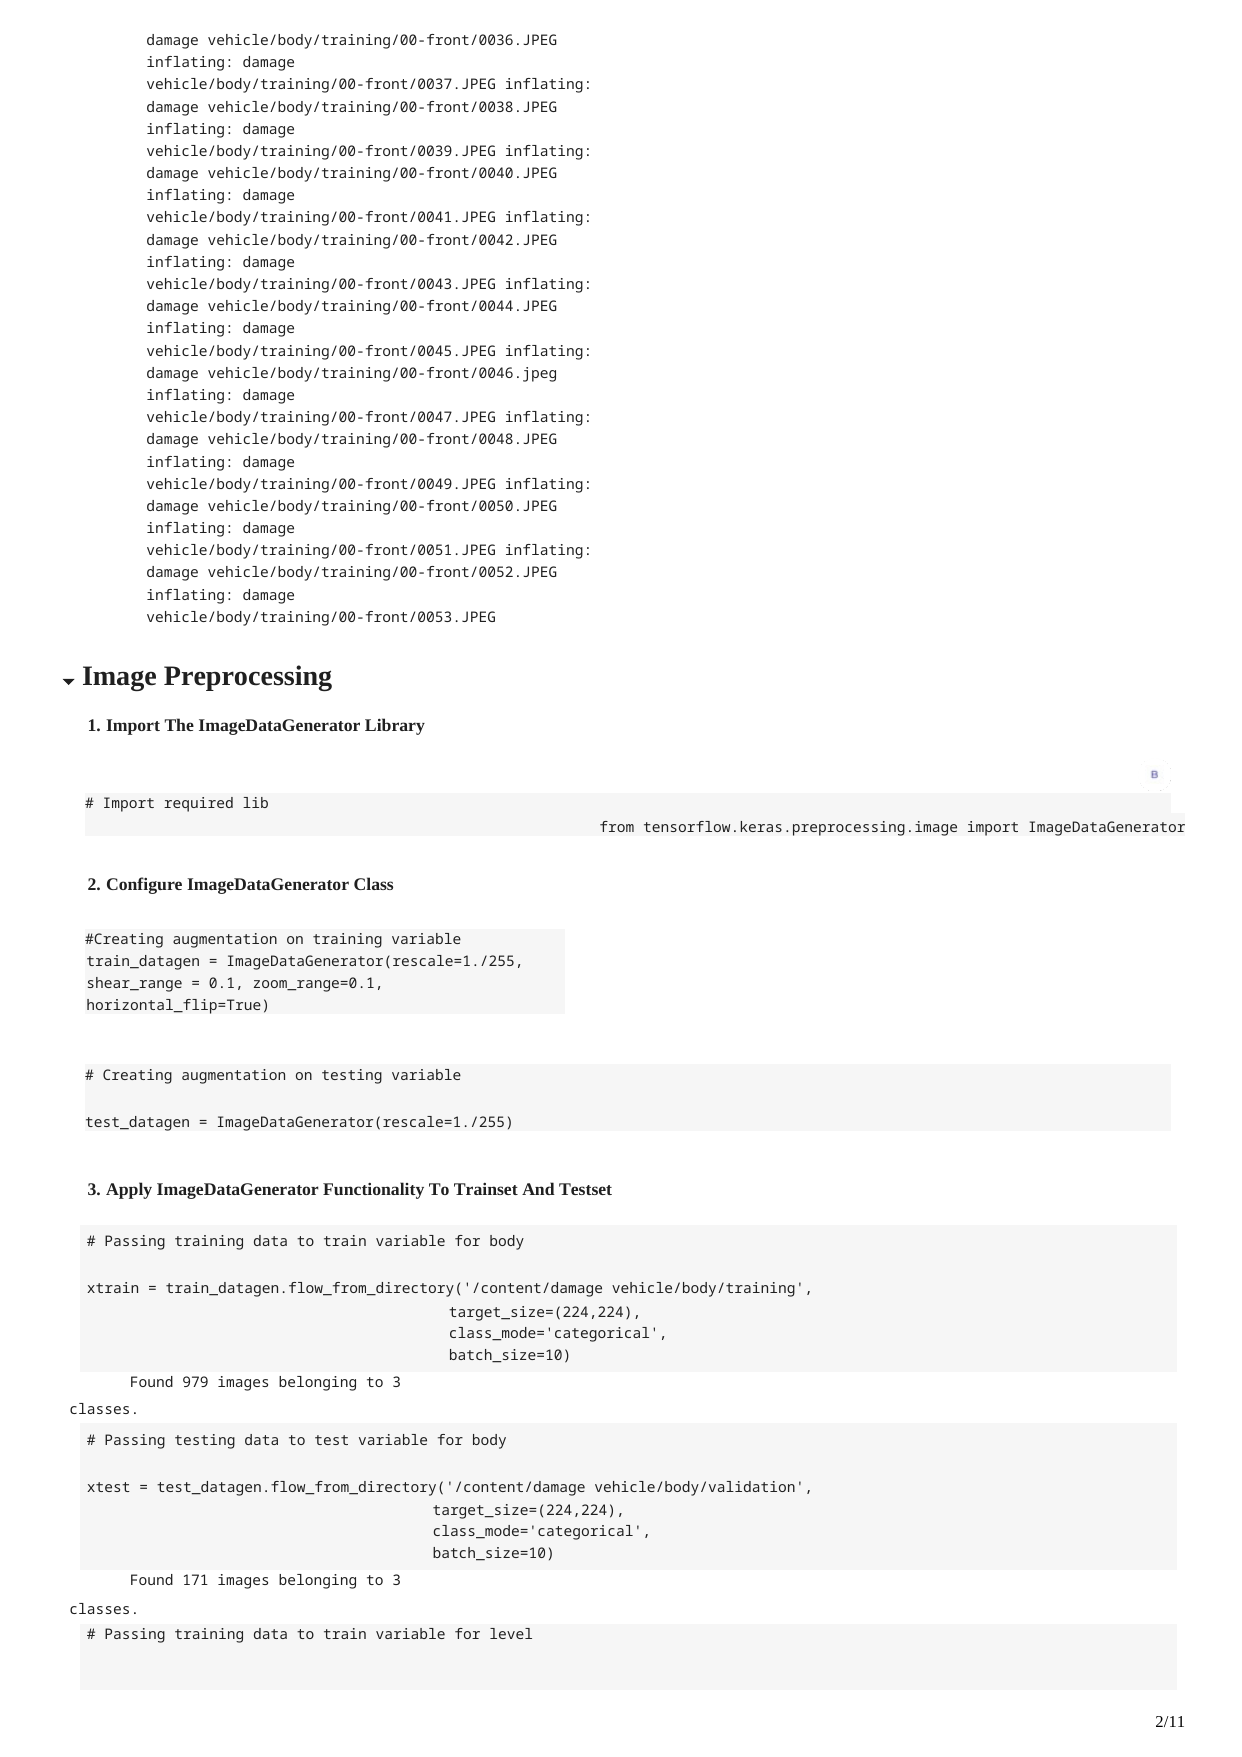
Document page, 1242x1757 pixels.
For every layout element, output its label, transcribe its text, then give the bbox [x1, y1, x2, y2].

text Found 171 images belonging to 3 classes. [69, 1570, 474, 1620]
text from tensorflow.keras.preprocessing.image import ImageDataGenerator [85, 818, 1185, 836]
picture [1138, 758, 1171, 791]
text #Creating augmentation on training variable train_datagen = ImageDataGenerator(rescale=1./255, shear_range = 0.1, zoom_range=0.1, horizontal_flip=True) [85, 929, 565, 1014]
text # Creating augmentation on testing variable [85, 1064, 1171, 1084]
text test_datagen = ImageDataGenerator(rescale=1./255) [85, 1112, 1171, 1131]
subtitle Image Preprocessing [63, 659, 1189, 691]
subtitle 2. Configure ImageDataGenerator Class [87, 874, 1189, 894]
subtitle 1. Import The ImageDataGenerator Library [87, 715, 1189, 735]
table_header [80, 1624, 1177, 1690]
subtitle 3. Apply ImageDataGenerator Functionality To Trainset And Testset [87, 1179, 1189, 1199]
table_header # Passing training data to train variable for body xtrain = train_datagen.flow_from_directory('/content/damage vehicle/body/training', target_size=(224,224), class_mode='categorical', batch_size=10) [80, 1225, 1177, 1372]
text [129, 30, 635, 627]
text # Import required lib [85, 793, 1171, 813]
table_header # Passing testing data to test variable for body xtest = test_datagen.flow_from_directory('/content/damage vehicle/body/validation', target_size=(224,224), class_mode='categorical', batch_size=10) [80, 1423, 1177, 1570]
text Found 979 images belonging to 3 classes. [69, 1372, 474, 1420]
